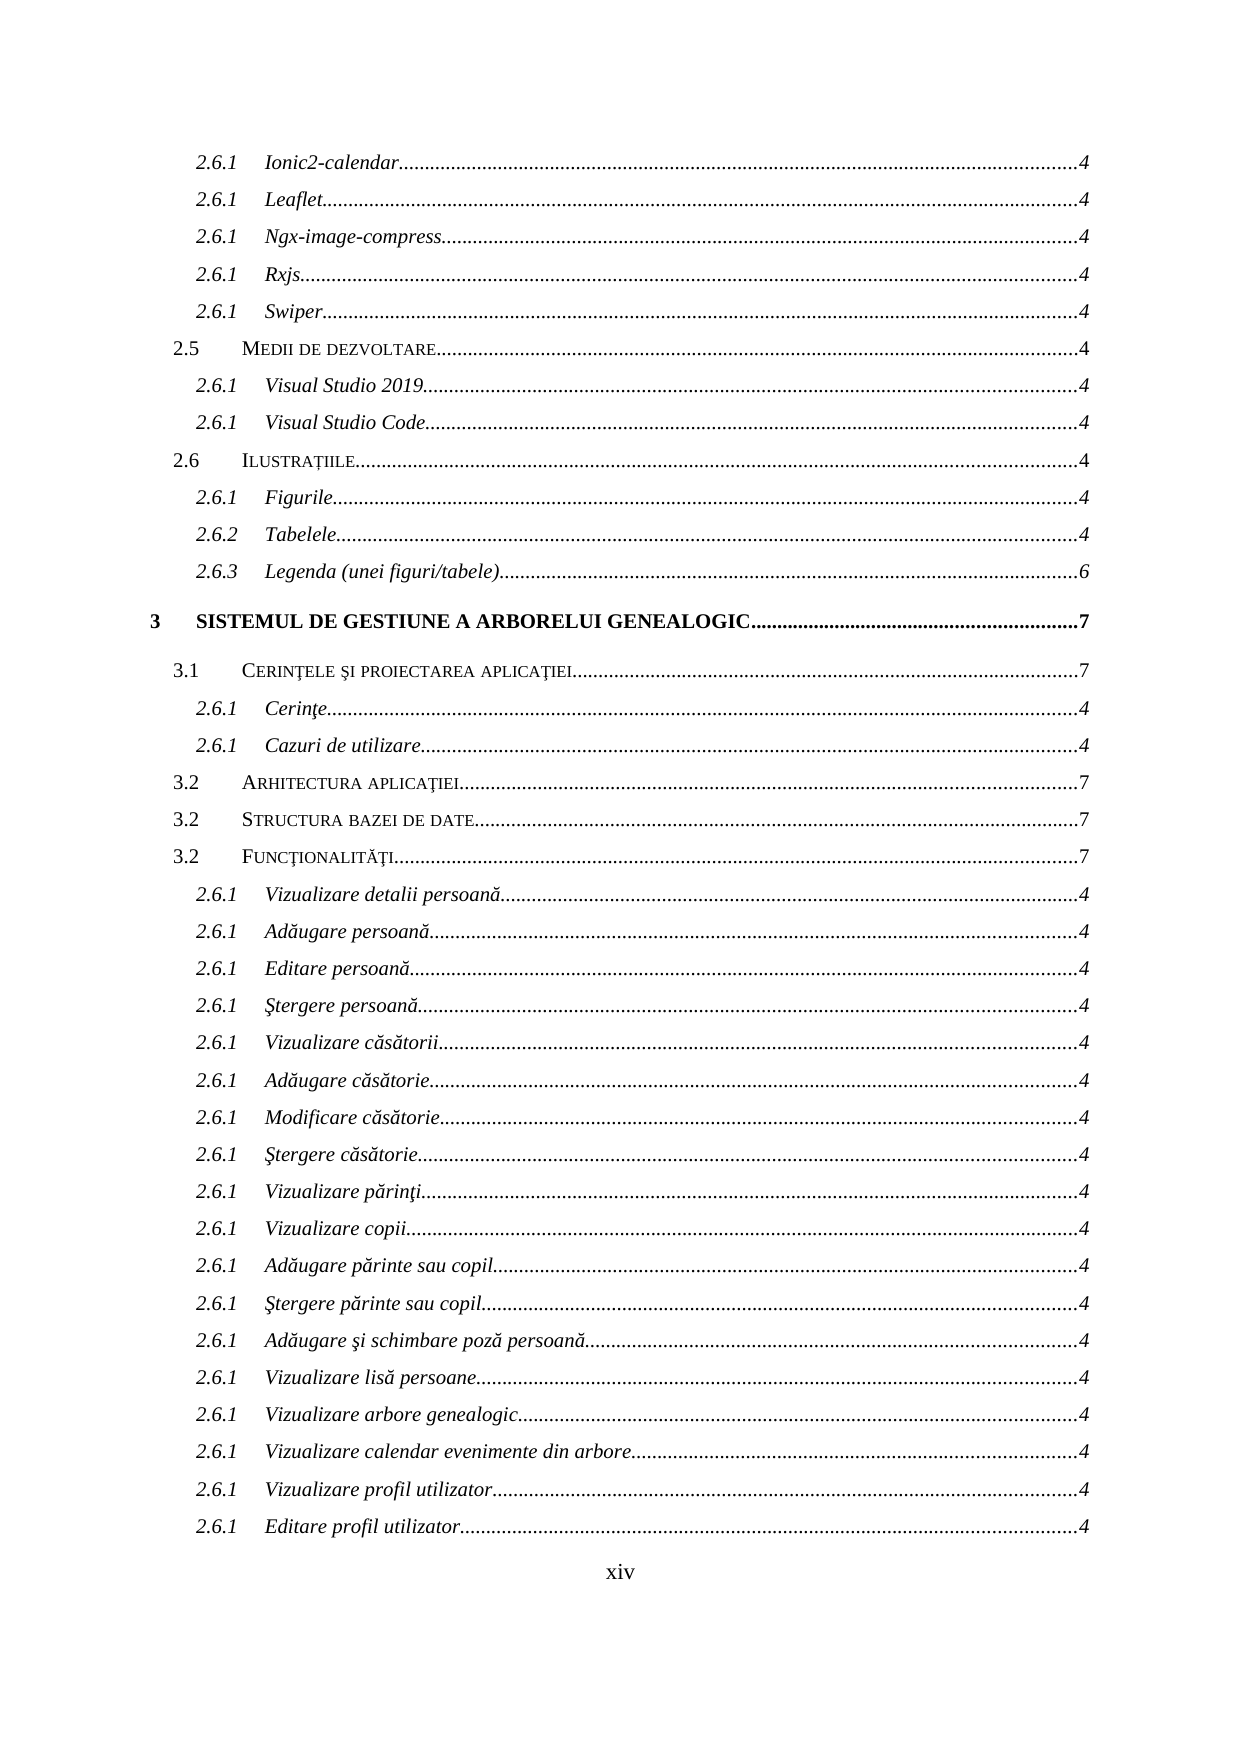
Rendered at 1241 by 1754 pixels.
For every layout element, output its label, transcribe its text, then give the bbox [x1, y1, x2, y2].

text 3.2 Structura bazei de date 7 [173, 807, 1090, 831]
text 3.1 Cerinţele şi proiectarea aplicaţiei 7 [173, 658, 1090, 682]
text 2.5 Medii de dezvoltare 4 [173, 336, 1090, 360]
text 2.6.1 Vizualizare detalii persoană 4 [196, 882, 1090, 906]
text 2.6.1 Cerinţe 4 [196, 696, 1090, 720]
text 2.6.1 Swiper 4 [196, 299, 1090, 323]
text 3.2 Arhitectura aplicaţiei 7 [173, 770, 1090, 794]
text 2.6.1 Ştergere părinte sau copil 4 [196, 1291, 1090, 1315]
text 2.6.1 Vizualizare căsătorii 4 [196, 1030, 1090, 1054]
text 2.6.1 Ştergere căsătorie 4 [196, 1142, 1090, 1166]
text 2.6.1 Adăugare persoană 4 [196, 919, 1090, 943]
text 2.6.2 Tabelele 4 [196, 522, 1090, 546]
text 2.6.1 Editare profil utilizator 4 [196, 1514, 1090, 1538]
text 2.6.1 Adăugare şi schimbare poză persoană 4 [196, 1328, 1090, 1352]
text 2.6.1 Ionic2-calendar 4 [196, 150, 1090, 174]
text 2.6.1 Vizualizare lisă persoane 4 [196, 1365, 1090, 1389]
text 2.6.1 Vizualizare copii 4 [196, 1216, 1090, 1240]
text 2.6.1 Ştergere persoană 4 [196, 993, 1090, 1017]
text 2.6.1 Figurile 4 [196, 485, 1090, 509]
text 2.6.1 Vizualizare calendar evenimente din arbore 4 [196, 1439, 1090, 1463]
text 2.6 Ilustrațiile 4 [173, 447, 1090, 472]
text 2.6.1 Visual Studio Code 4 [196, 410, 1090, 434]
text 2.6.1 Cazuri de utilizare 4 [196, 733, 1090, 757]
text 3.2 Funcţionalităţi 7 [173, 844, 1090, 868]
text 2.6.3 Legenda (unei figuri/tabele) 6 [196, 559, 1090, 583]
text 2.6.1 Editare persoană 4 [196, 956, 1090, 980]
text 2.6.1 Vizualizare profil utilizator 4 [196, 1477, 1090, 1501]
text 2.6.1 Rxjs 4 [196, 262, 1090, 286]
text 2.6.1 Visual Studio 2019 4 [196, 373, 1090, 397]
text 2.6.1 Leaflet 4 [196, 187, 1090, 211]
text 2.6.1 Modificare căsătorie 4 [196, 1105, 1090, 1129]
text 2.6.1 Vizualizare părinţi 4 [196, 1179, 1090, 1203]
text 2.6.1 Ngx-image-compress 4 [196, 224, 1090, 248]
text 2.6.1 Vizualizare arbore genealogic 4 [196, 1402, 1090, 1426]
text 2.6.1 Adăugare părinte sau copil 4 [196, 1253, 1090, 1277]
text 2.6.1 Adăugare căsătorie 4 [196, 1067, 1090, 1092]
text 3 Sistemul de gestiune a arborelui genealogic 7 [150, 609, 1090, 633]
